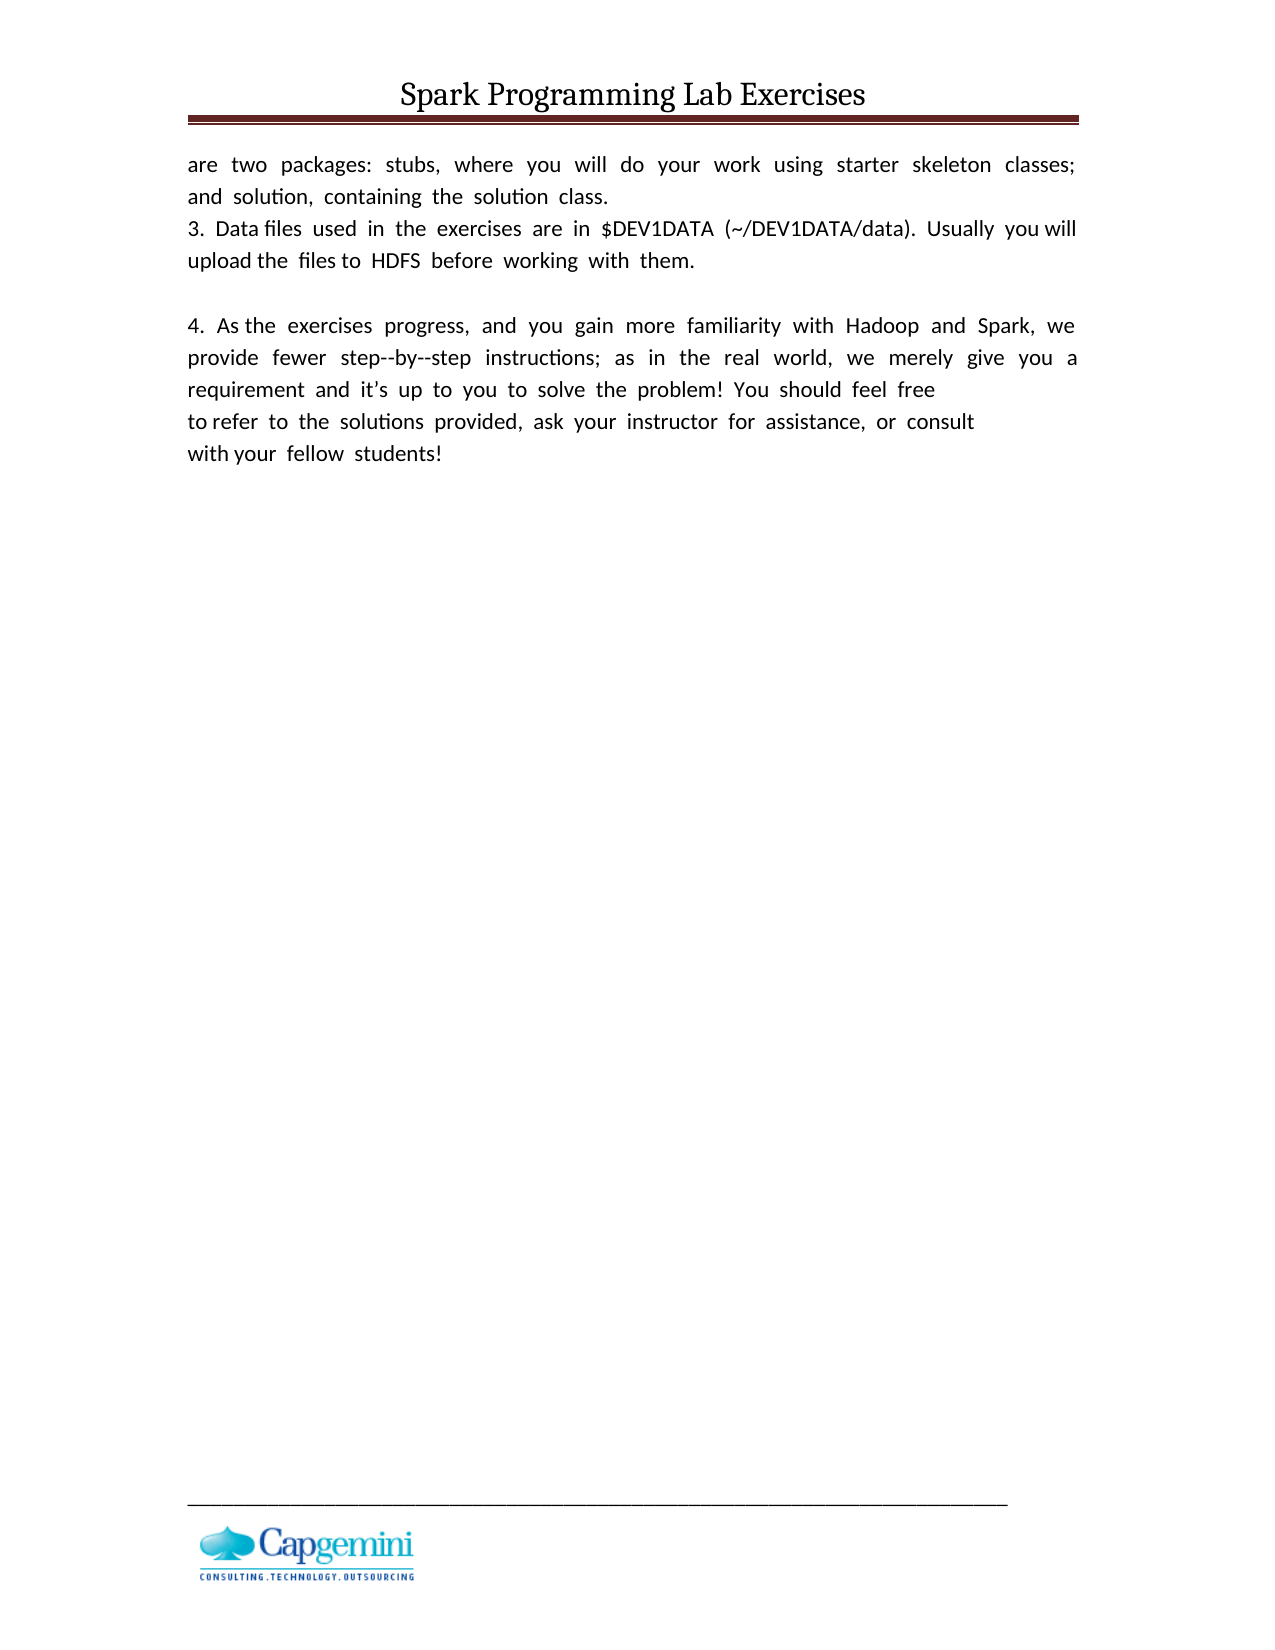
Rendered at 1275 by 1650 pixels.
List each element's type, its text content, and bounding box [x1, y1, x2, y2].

text 4. As the exercises progress, and you gain more familiarity with Hadoop and Spark, we provide fewer step-­-by-­-step instructions; as in the real world, we merely give you a requirement and it’s up to you to solve the problem! You should feel free [187, 311, 1079, 403]
picture [187, 1513, 427, 1594]
text with your fellow students! [187, 439, 1079, 468]
text 3. Data files used in the exercises are in $DEV1DATA (~/DEV1DATA/data). Usually you will upload the files to HDFS before working with them. [187, 214, 1079, 274]
text to refer to the solutions provided, ask your instructor for assistance, or consult [187, 407, 1079, 435]
